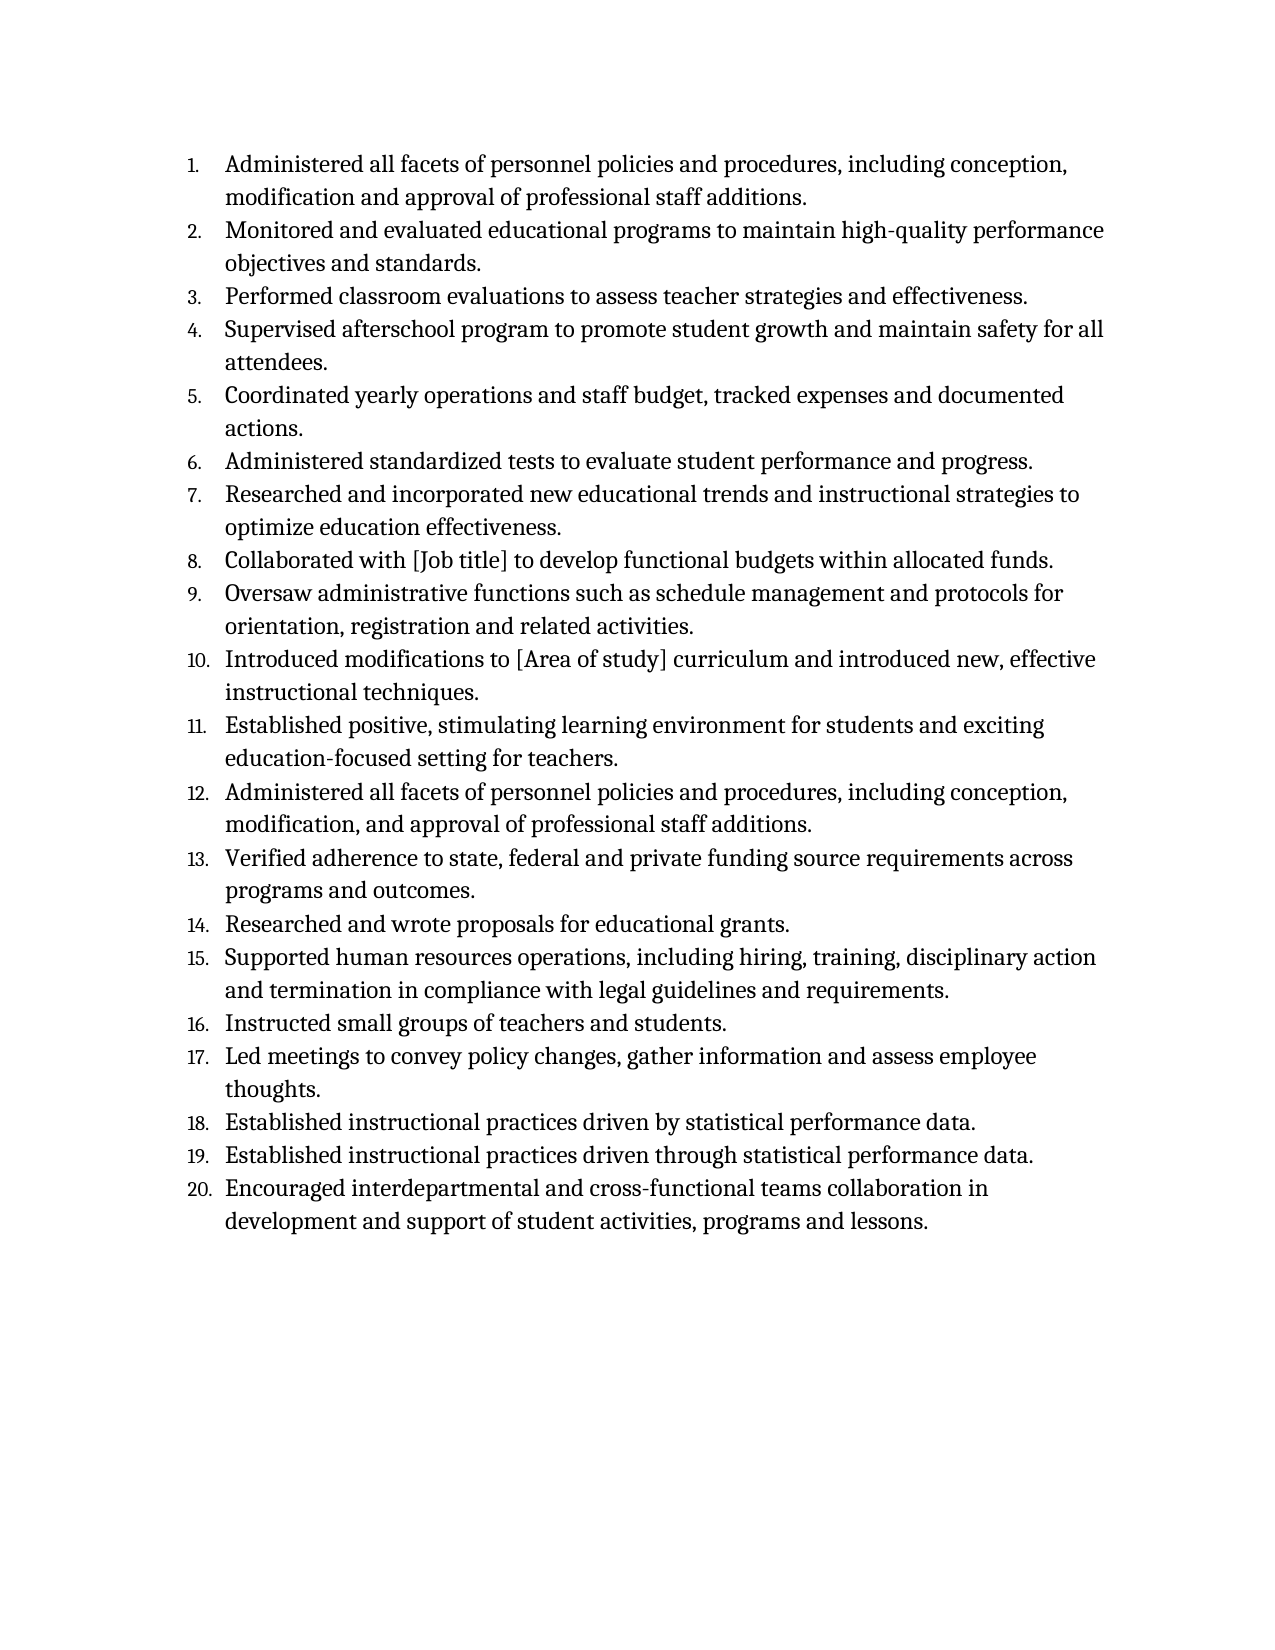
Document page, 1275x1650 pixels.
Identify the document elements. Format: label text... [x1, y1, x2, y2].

list Introduced modifications to [Area of study] curriculum and introduced new, effective instructional techniques. [187, 645, 1125, 707]
list Oversaw administrative functions such as schedule management and protocols for orientation, registration and related activities. [187, 579, 1125, 641]
list Verified adherence to state, federal and private funding source requirements across programs and outcomes. [187, 843, 1125, 905]
list Led meetings to convey policy changes, gather information and assess employee thoughts. [187, 1042, 1125, 1103]
list Administered all facets of personnel policies and procedures, including conception, modification and approval of professional staff additions. [187, 150, 1125, 212]
list Administered standardized tests to evaluate student performance and progress. [187, 447, 1125, 476]
list Established positive, stimulating learning environment for students and exciting education-focused setting for teachers. [187, 711, 1125, 773]
list Established instructional practices driven by statistical performance data. [187, 1108, 1125, 1136]
list Researched and incorporated new educational trends and instructional strategies to optimize education effectiveness. [187, 480, 1125, 542]
list Supported human resources operations, including hiring, training, disciplinary action and termination in compliance with legal guidelines and requirements. [187, 942, 1125, 1004]
list Researched and wrote proposals for educational grants. [187, 909, 1125, 938]
list Monitored and evaluated educational programs to maintain high-quality performance objectives and standards. [187, 216, 1125, 278]
list Encouraged interdepartmental and cross-functional teams collaboration in development and support of student activities, programs and lessons. [187, 1174, 1125, 1235]
list Established instructional practices driven through statistical performance data. [187, 1141, 1125, 1169]
list Coordinated yearly operations and staff budget, tracked expenses and documented actions. [187, 381, 1125, 443]
list Collaborated with [Job title] to develop functional budgets within allocated funds. [187, 546, 1125, 575]
list Supervised afterschool program to promote student growth and maintain safety for all attendees. [187, 315, 1125, 377]
list Performed classroom evaluations to assess teacher strategies and effectiveness. [187, 282, 1125, 311]
list Administered all facets of personnel policies and procedures, including conception, modification, and approval of professional staff additions. [187, 777, 1125, 839]
list Instructed small groups of teachers and students. [187, 1008, 1125, 1037]
